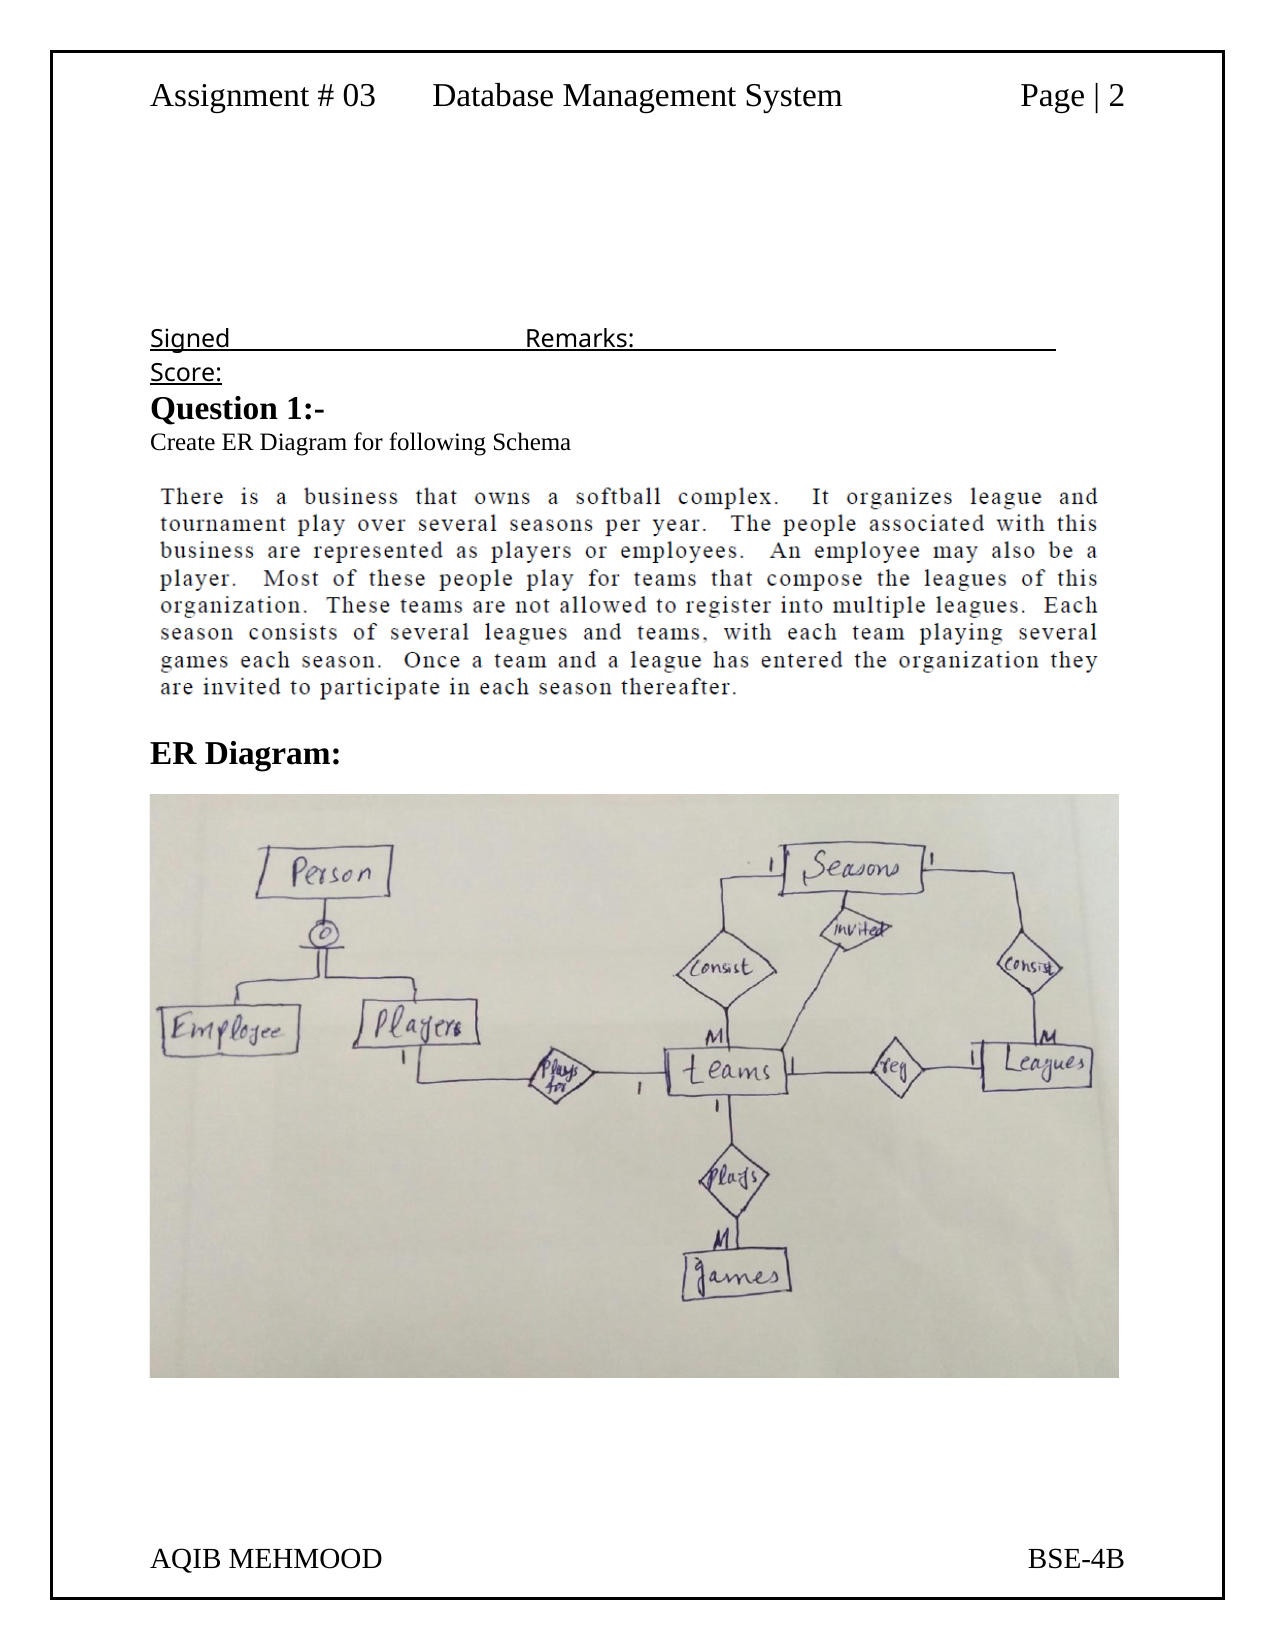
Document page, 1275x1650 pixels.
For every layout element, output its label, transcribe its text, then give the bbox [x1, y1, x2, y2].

text ER Diagram: [150, 733, 1125, 772]
text Signed Remarks: Score: [150, 320, 1125, 388]
text Create ER Diagram for following Schema [150, 427, 1125, 456]
picture [150, 484, 1125, 704]
text Question 1:- [150, 388, 1125, 427]
picture [151, 794, 1118, 1378]
